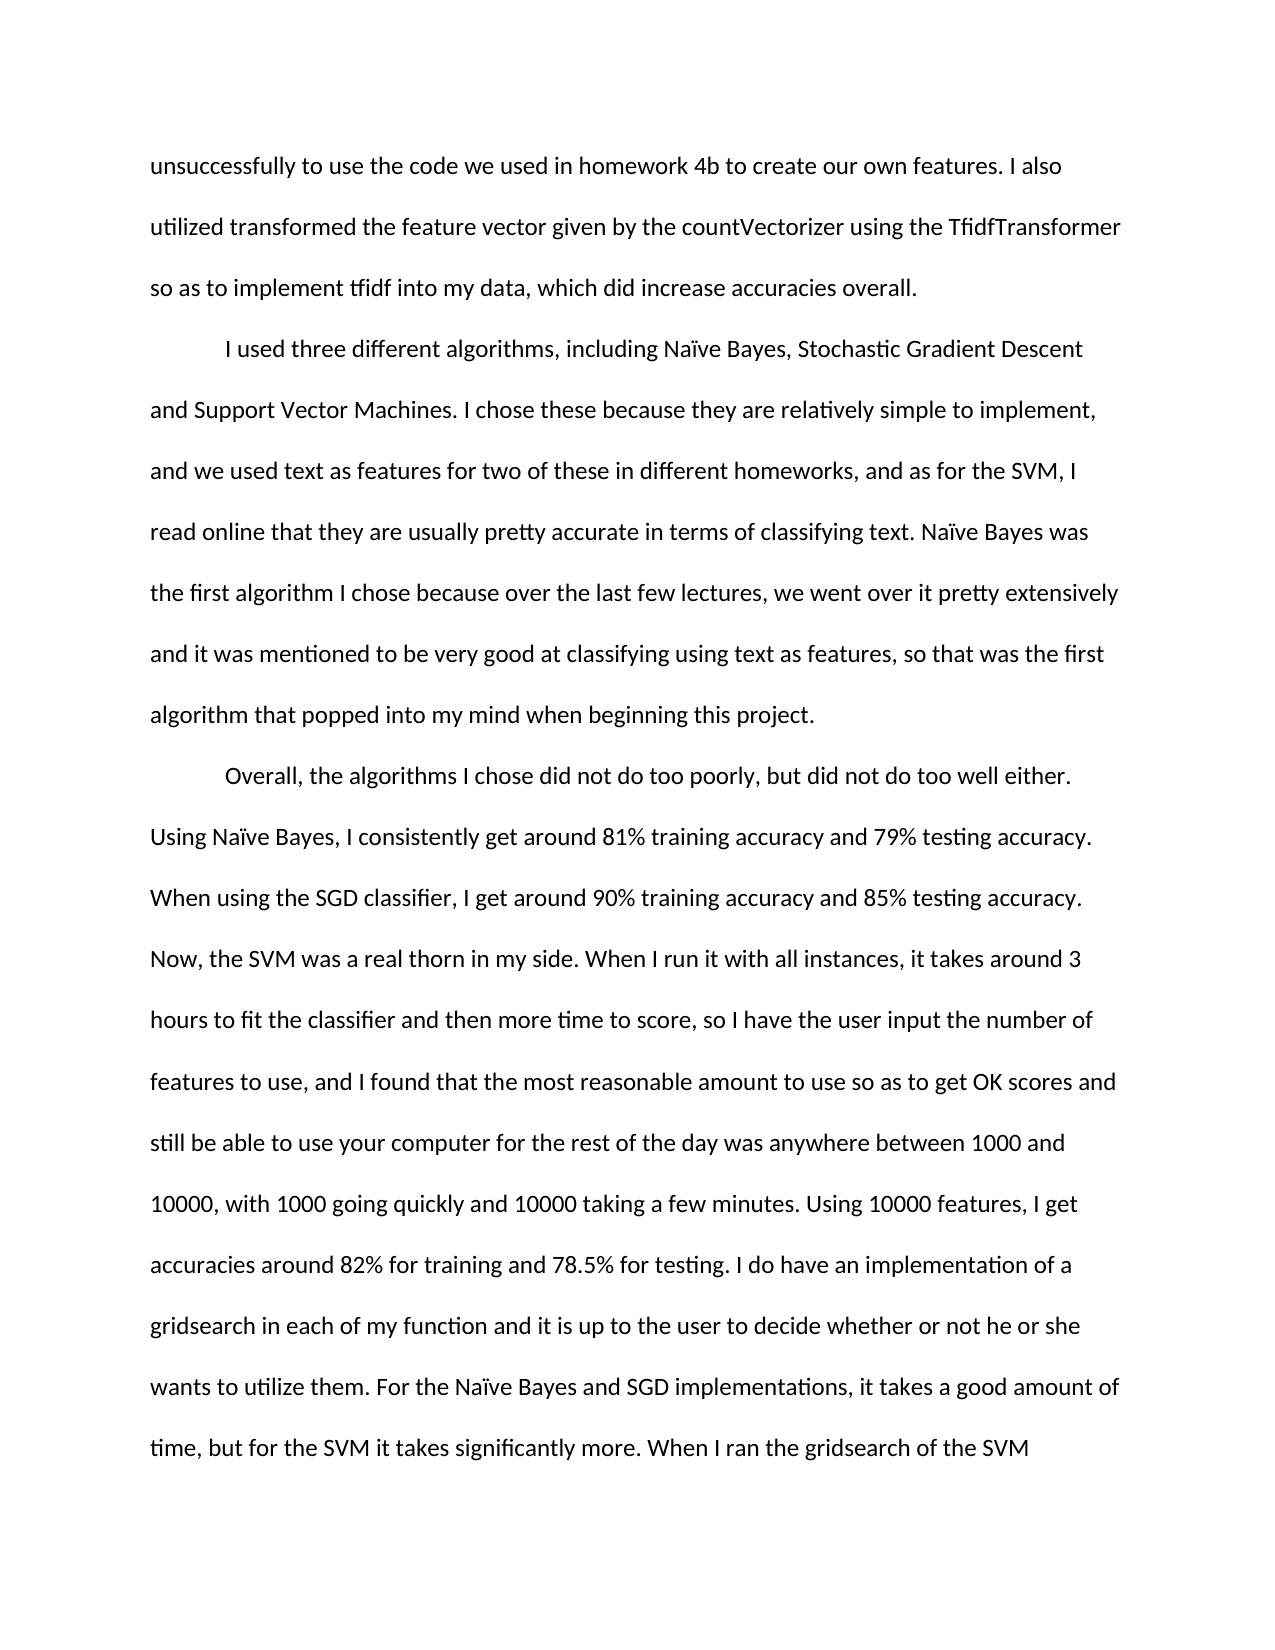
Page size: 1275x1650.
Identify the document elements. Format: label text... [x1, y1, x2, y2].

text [150, 150, 1125, 303]
text I used three different algorithms, including Naïve Bayes, Stochastic Gradient Descent and Support Vector Machines. I chose these because they are relatively simple to implement, and we used text as features for two of these in different homeworks, and as for the SVM, I read online that they are usually pretty accurate in terms of classifying text. Naïve Bayes was the first algorithm I chose because over the last few lectures, we went over it pretty extensively and it was mentioned to be very good at classifying using text as features, so that was the first algorithm that popped into my mind when beginning this project. [150, 333, 1125, 730]
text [150, 760, 1125, 1462]
